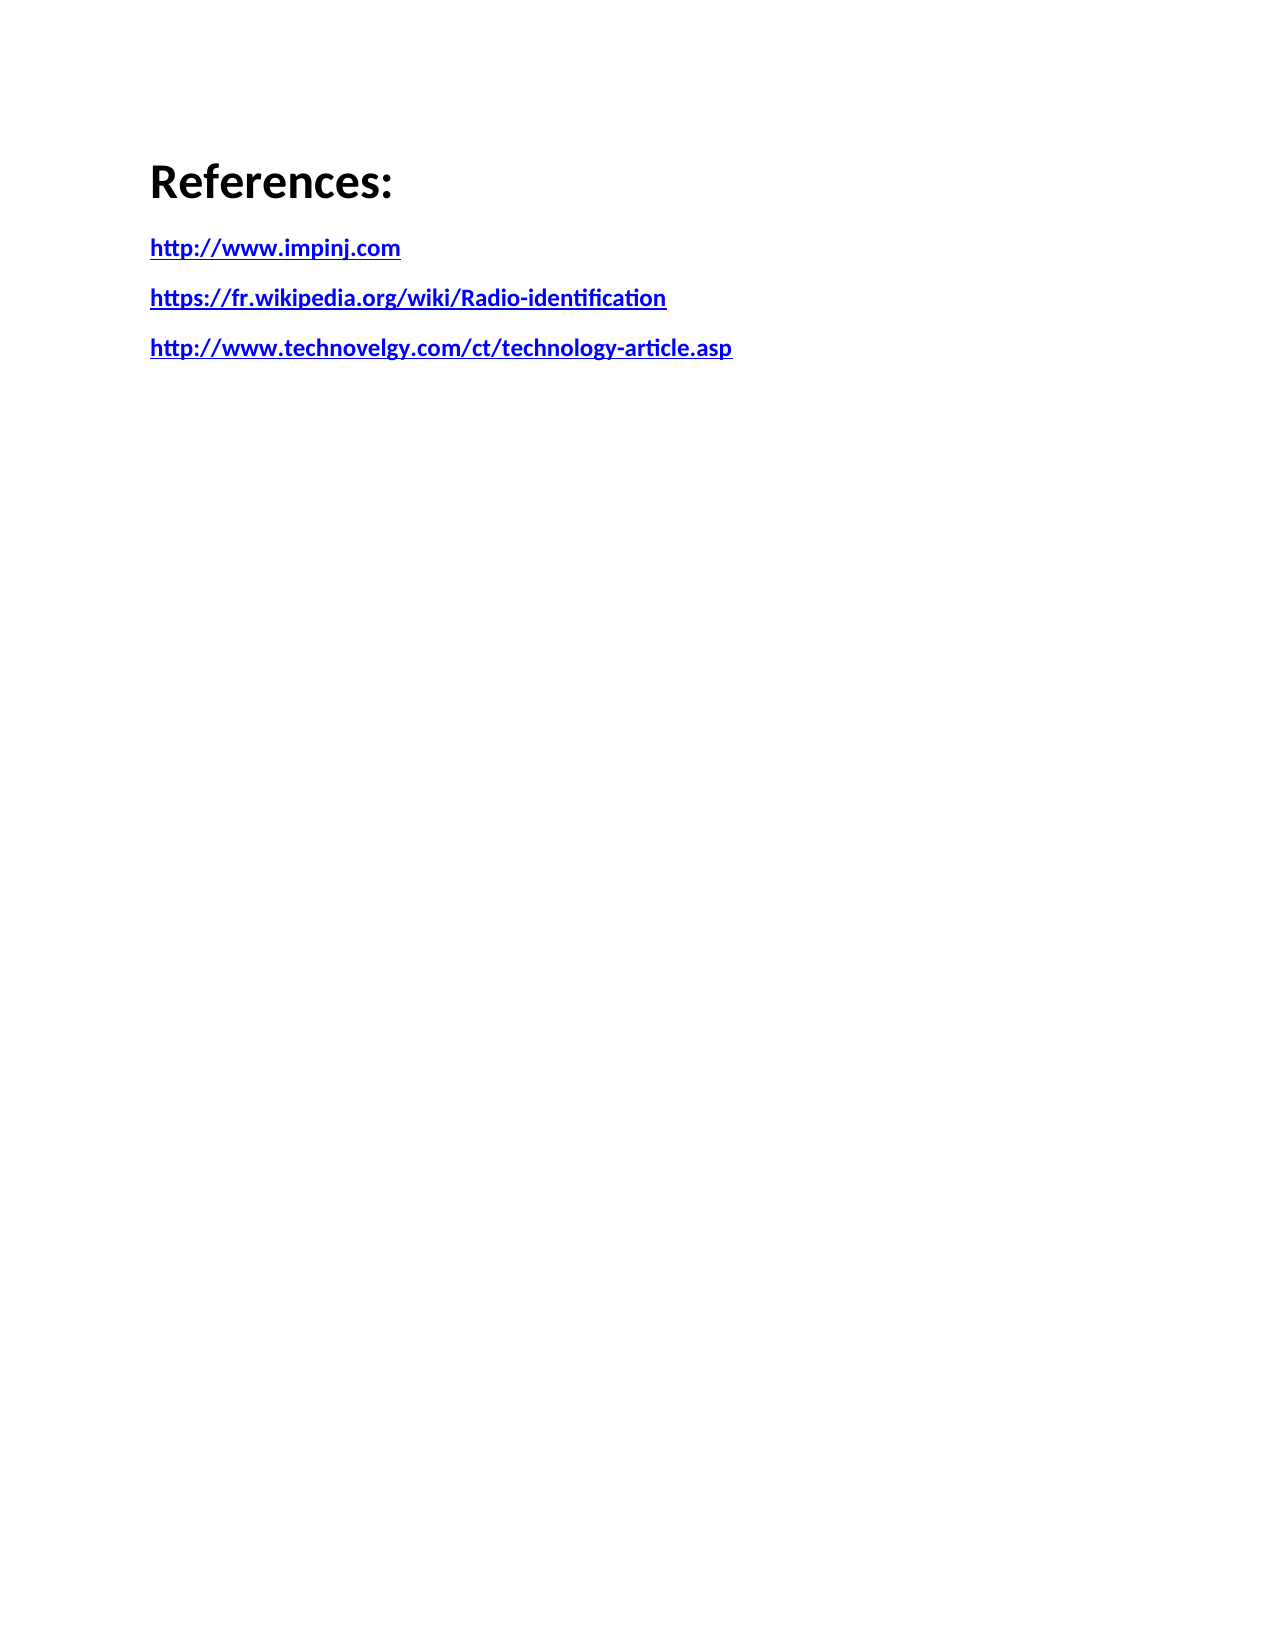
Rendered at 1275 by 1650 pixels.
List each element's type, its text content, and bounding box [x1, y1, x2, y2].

text http://www.technovelgy.com/ct/technology-article.asp [150, 332, 1125, 362]
text References: [150, 150, 1125, 211]
text http://www.impinj.com [150, 232, 1125, 263]
text https://fr.wikipedia.org/wiki/Radio-identification [150, 282, 1125, 313]
